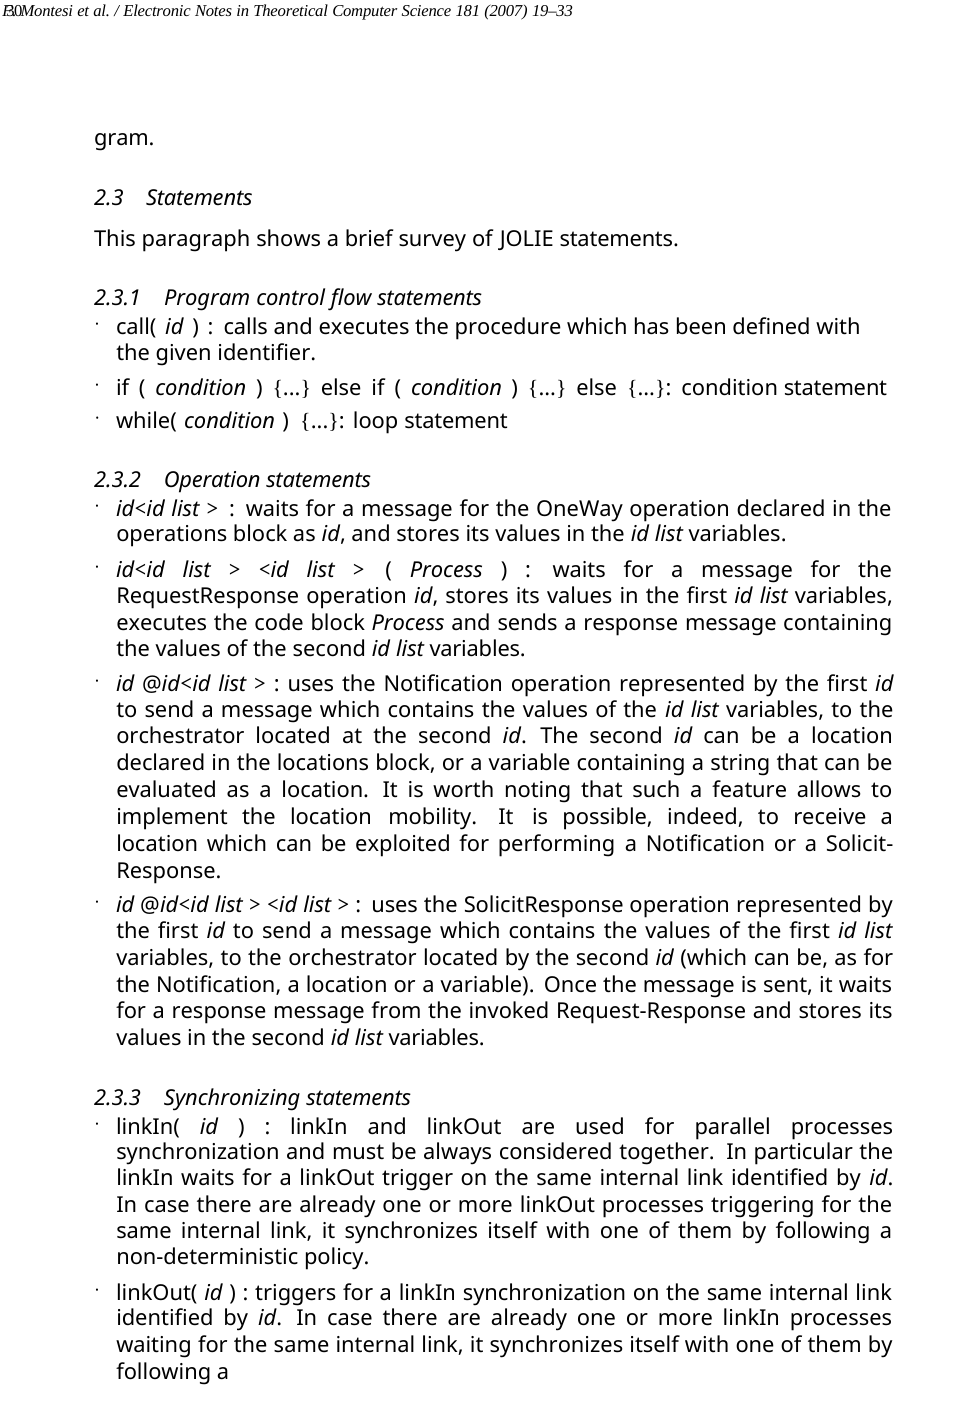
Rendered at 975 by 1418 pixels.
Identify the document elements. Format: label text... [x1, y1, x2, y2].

list linkOut( id ) : triggers for a linkIn synchronization on the same internal link identified by id. In case there are already one or more linkIn processes waiting for the same internal link, it synchronizes itself with one of them by following a [95, 1278, 893, 1386]
list id @id<id list > : uses the Notification operation represented by the first id to send a message which contains the values of the id list variables, to the orchestrator located at the second id. The second id can be a location declared in the locations block, or a variable containing a string that can be evaluated as a location. It is worth noting that such a feature allows to implement the location mobility. It is possible, indeed, to receive a location which can be exploited for performing a Notification or a Solicit-Response. [95, 670, 893, 885]
list Program control flow statements [94, 281, 933, 312]
list while( condition ) {...}: loop statement [95, 405, 933, 435]
list call( id ) : calls and executes the procedure which has been defined with the given identifier. [95, 314, 893, 366]
text This paragraph shows a brief survey of JOLIE statements. [94, 223, 933, 253]
text gram. [94, 122, 933, 151]
list Synchronizing statements [94, 1081, 933, 1111]
list id<id list > <id list > ( Process ) : waits for a message for the RequestResponse operation id, stores its values in the first id list variables, executes the code block Process and sends a response message containing the values of the second id list variables. [95, 556, 893, 663]
list Statements [94, 182, 933, 212]
list if ( condition ) {...} else if ( condition ) {...} else {...}: condition statement [95, 373, 893, 400]
list linkIn( id ) : linkIn and linkOut are used for parallel processes synchronization and must be always considered together. In particular the linkIn waits for a linkOut trigger on the same internal link identified by id. In case there are already one or more linkOut processes triggering for the same internal link, it synchronizes itself with one of them by following a non-deterministic policy. [95, 1113, 893, 1271]
list Operation statements [94, 463, 933, 494]
list id<id list > : waits for a message for the OneWay operation declared in the operations block as id, and stores its values in the id list variables. [95, 496, 893, 548]
list id @id<id list > <id list > : uses the SolicitResponse operation represented by the first id to send a message which contains the values of the first id list variables, to the orchestrator located by the second id (which can be, as for the Notification, a location or a variable). Once the message is sent, it waits for a response message from the invoked Request-Response and stores its values in the second id list variables. [95, 891, 893, 1052]
